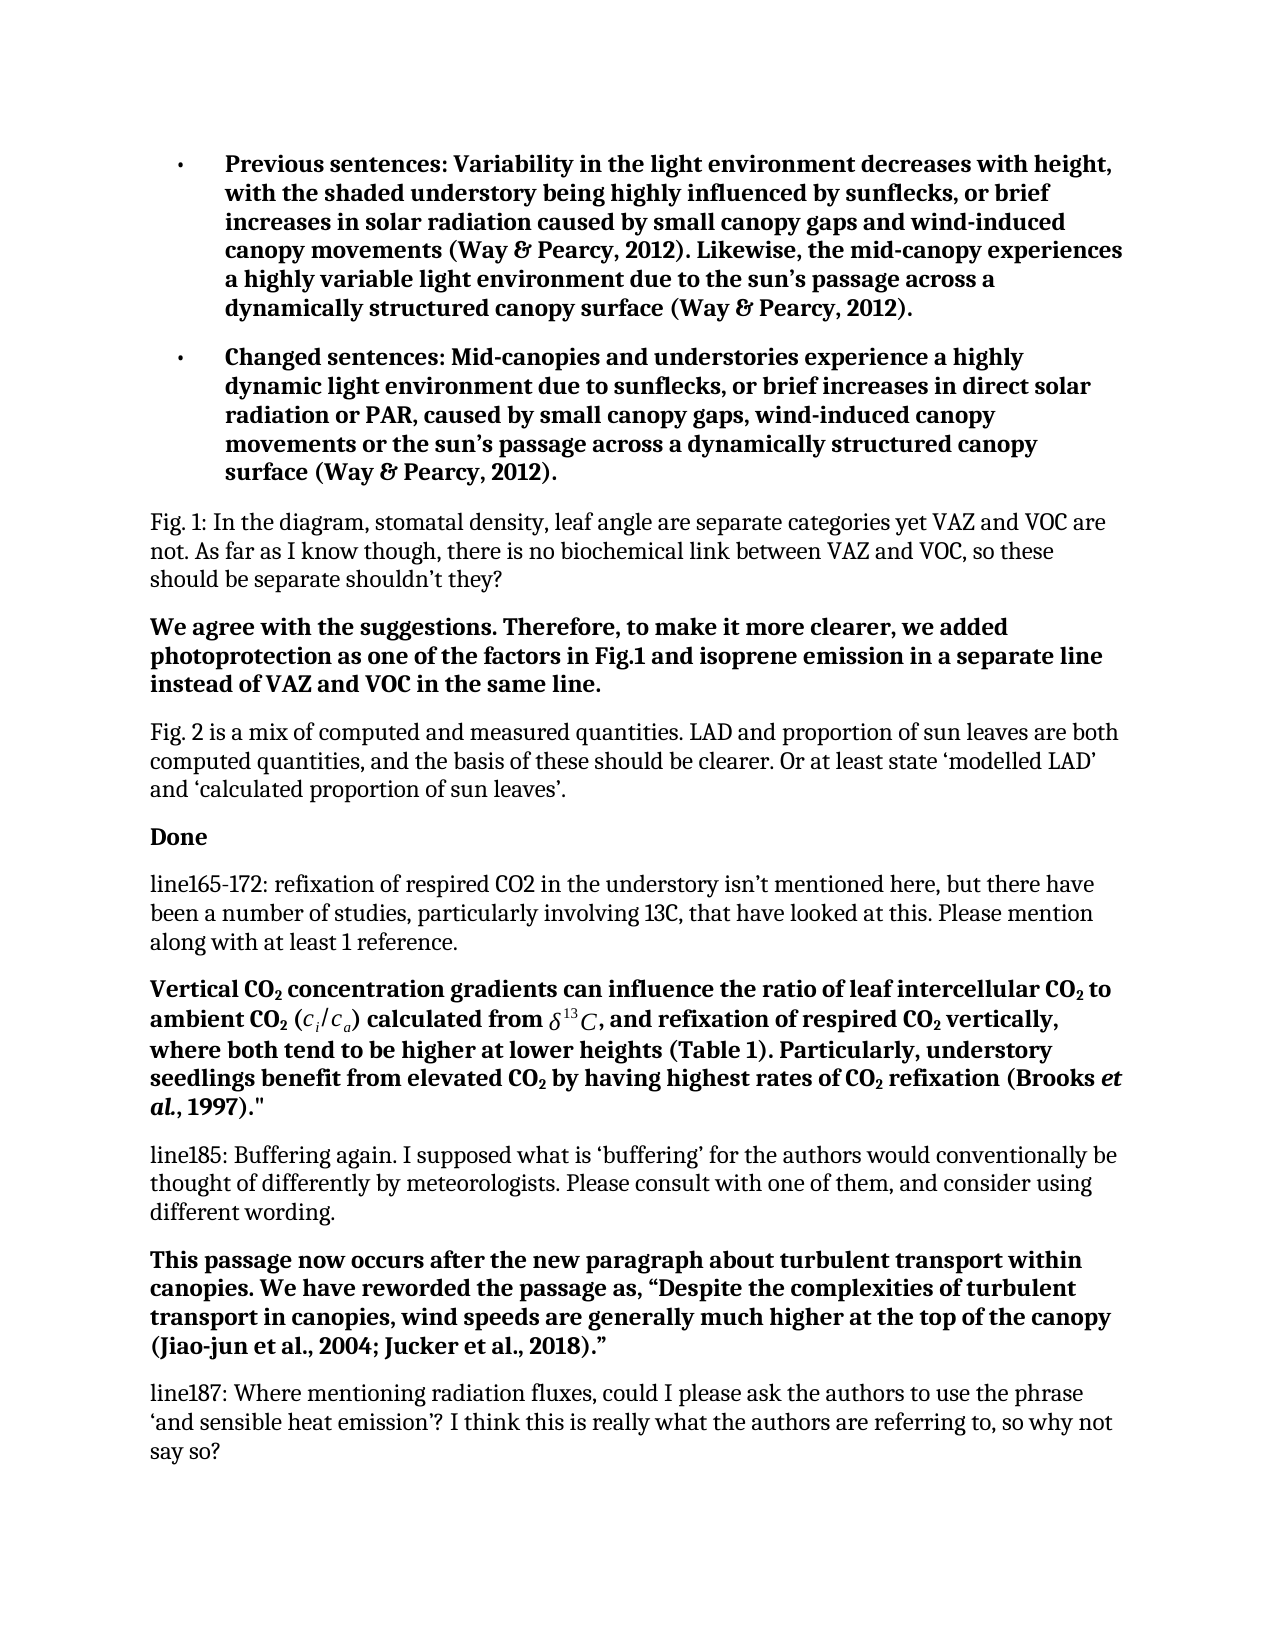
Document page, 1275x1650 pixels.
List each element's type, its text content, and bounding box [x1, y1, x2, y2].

text Done [150, 823, 1125, 852]
list Previous sentences: Variability in the light environment decreases with height, with the shaded understory being highly influenced by sunflecks, or brief increases in solar radiation caused by small canopy gaps and wind-induced canopy movements (Way & Pearcy, 2012). Likewise, the mid-canopy experiences a highly variable light environment due to the sun’s passage across a dynamically structured canopy surface (Way & Pearcy, 2012). [175, 150, 1125, 322]
text This passage now occurs after the new paragraph about turbulent transport within canopies. We have reworded the passage as, “Despite the complexities of turbulent transport in canopies, wind speeds are generally much higher at the top of the canopy (Jiao-jun et al., 2004; Jucker et al., 2018).” [150, 1246, 1125, 1361]
list Changed sentences: Mid-canopies and understories experience a highly dynamic light environment due to sunflecks, or brief increases in direct solar radiation or PAR, caused by small canopy gaps, wind-induced canopy movements or the sun’s passage across a dynamically structured canopy surface (Way & Pearcy, 2012). [175, 343, 1125, 487]
text line187: Where mentioning radiation fluxes, could I please ask the authors to use the phrase ‘and sensible heat emission’? I think this is really what the authors are referring to, so why not say so? [150, 1379, 1125, 1466]
text line185: Buffering again. I supposed what is ‘buffering’ for the authors would conventionally be thought of differently by meteorologists. Please consult with one of them, and consider using different wording. [150, 1141, 1125, 1227]
text line165-172: refixation of respired CO2 in the understory isn’t mentioned here, but there have been a number of studies, particularly involving 13C, that have looked at this. Please mention along with at least 1 reference. [150, 870, 1125, 957]
text Fig. 2 is a mix of computed and measured quantities. LAD and proportion of sun leaves are both computed quantities, and the basis of these should be clearer. Or at least state ‘modelled LAD’ and ‘calculated proportion of sun leaves’. [150, 718, 1125, 804]
text Fig. 1: In the diagram, stomatal density, leaf angle are separate categories yet VAZ and VOC are not. As far as I know though, there is no biochemical link between VAZ and VOC, so these should be separate shouldn’t they? [150, 508, 1125, 594]
text Vertical CO2 concentration gradients can influence the ratio of leaf intercellular CO2 to ambient CO2 () calculated from , and refixation of respired CO2 vertically, where both tend to be higher at lower heights (Table 1). Particularly, understory seedlings benefit from elevated CO2 by having highest rates of CO2 refixation (Brooks et al., 1997)." [150, 975, 1125, 1122]
text We agree with the suggestions. Therefore, to make it more clearer, we added photoprotection as one of the factors in Fig.1 and isoprene emission in a separate line instead of VAZ and VOC in the same line. [150, 613, 1125, 699]
